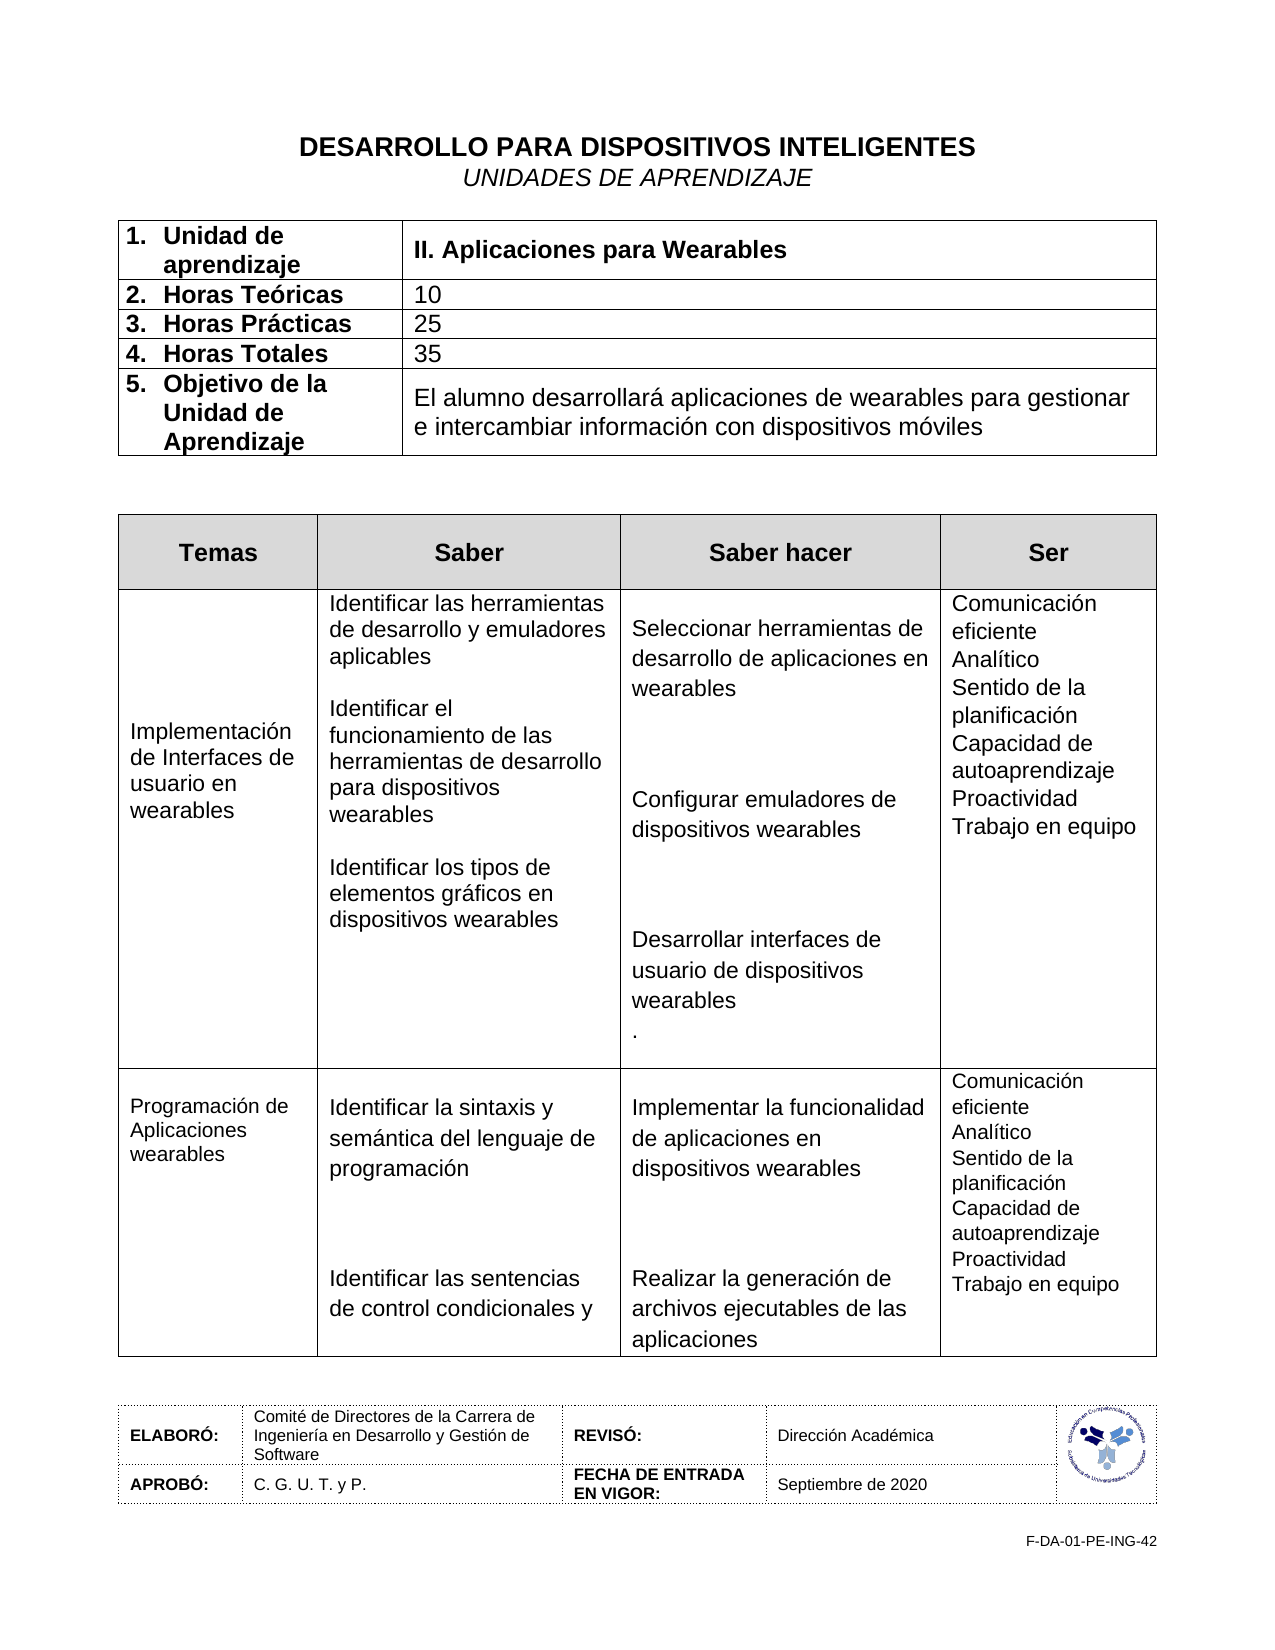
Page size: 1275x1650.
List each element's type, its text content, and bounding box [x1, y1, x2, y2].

table_header Unidad de aprendizaje [119, 221, 402, 279]
table_cell 35 [403, 339, 1156, 368]
table_cell 25 [403, 310, 1156, 338]
table_header Saber hacer [621, 515, 940, 589]
table_header Ser [941, 515, 1156, 589]
table_header Saber [318, 515, 620, 589]
table_cell 10 [403, 280, 1156, 308]
table_header II. Aplicaciones para Wearables [403, 221, 1156, 279]
table_cell Horas Totales [119, 339, 402, 368]
table_cell Objetivo de la Unidad de Aprendizaje [119, 369, 402, 455]
table_cell Horas Teóricas [119, 280, 402, 308]
table_cell El alumno desarrollará aplicaciones de wearables para gestionar e intercambiar información con dispositivos móviles [403, 369, 1156, 455]
table_cell Comunicación eficiente Analítico Sentido de la planificación Capacidad de autoaprendizaje Proactividad Trabajo en equipo [941, 590, 1156, 1068]
table_cell Horas Prácticas [119, 310, 402, 338]
table_header Temas [119, 515, 317, 589]
table_cell Identificar las herramientas de desarrollo y emuladores aplicables Identificar el funcionamiento de las herramientas de desarrollo para dispositivos wearables Identificar los tipos de elementos gráficos en dispositivos wearables [318, 590, 620, 1068]
table_cell Programación de Aplicaciones wearables [119, 1069, 317, 1356]
table_cell Comunicación eficiente Analítico Sentido de la planificación Capacidad de autoaprendizaje Proactividad Trabajo en equipo [941, 1069, 1156, 1356]
text DESARROLLO PARA DISPOSITIVOS INTELIGENTES [118, 131, 1157, 163]
picture [1067, 1406, 1146, 1483]
text UNIDADES DE APRENDIZAJE [118, 163, 1157, 191]
table_cell Seleccionar herramientas de desarrollo de aplicaciones en wearables Configurar emuladores de dispositivos wearables Desarrollar interfaces de usuario de dispositivos wearables . [621, 590, 940, 1068]
table_cell Implementación de Interfaces de usuario en wearables [119, 590, 317, 1068]
table_cell Implementar la funcionalidad de aplicaciones en dispositivos wearables Realizar la generación de archivos ejecutables de las aplicaciones . [621, 1069, 940, 1356]
